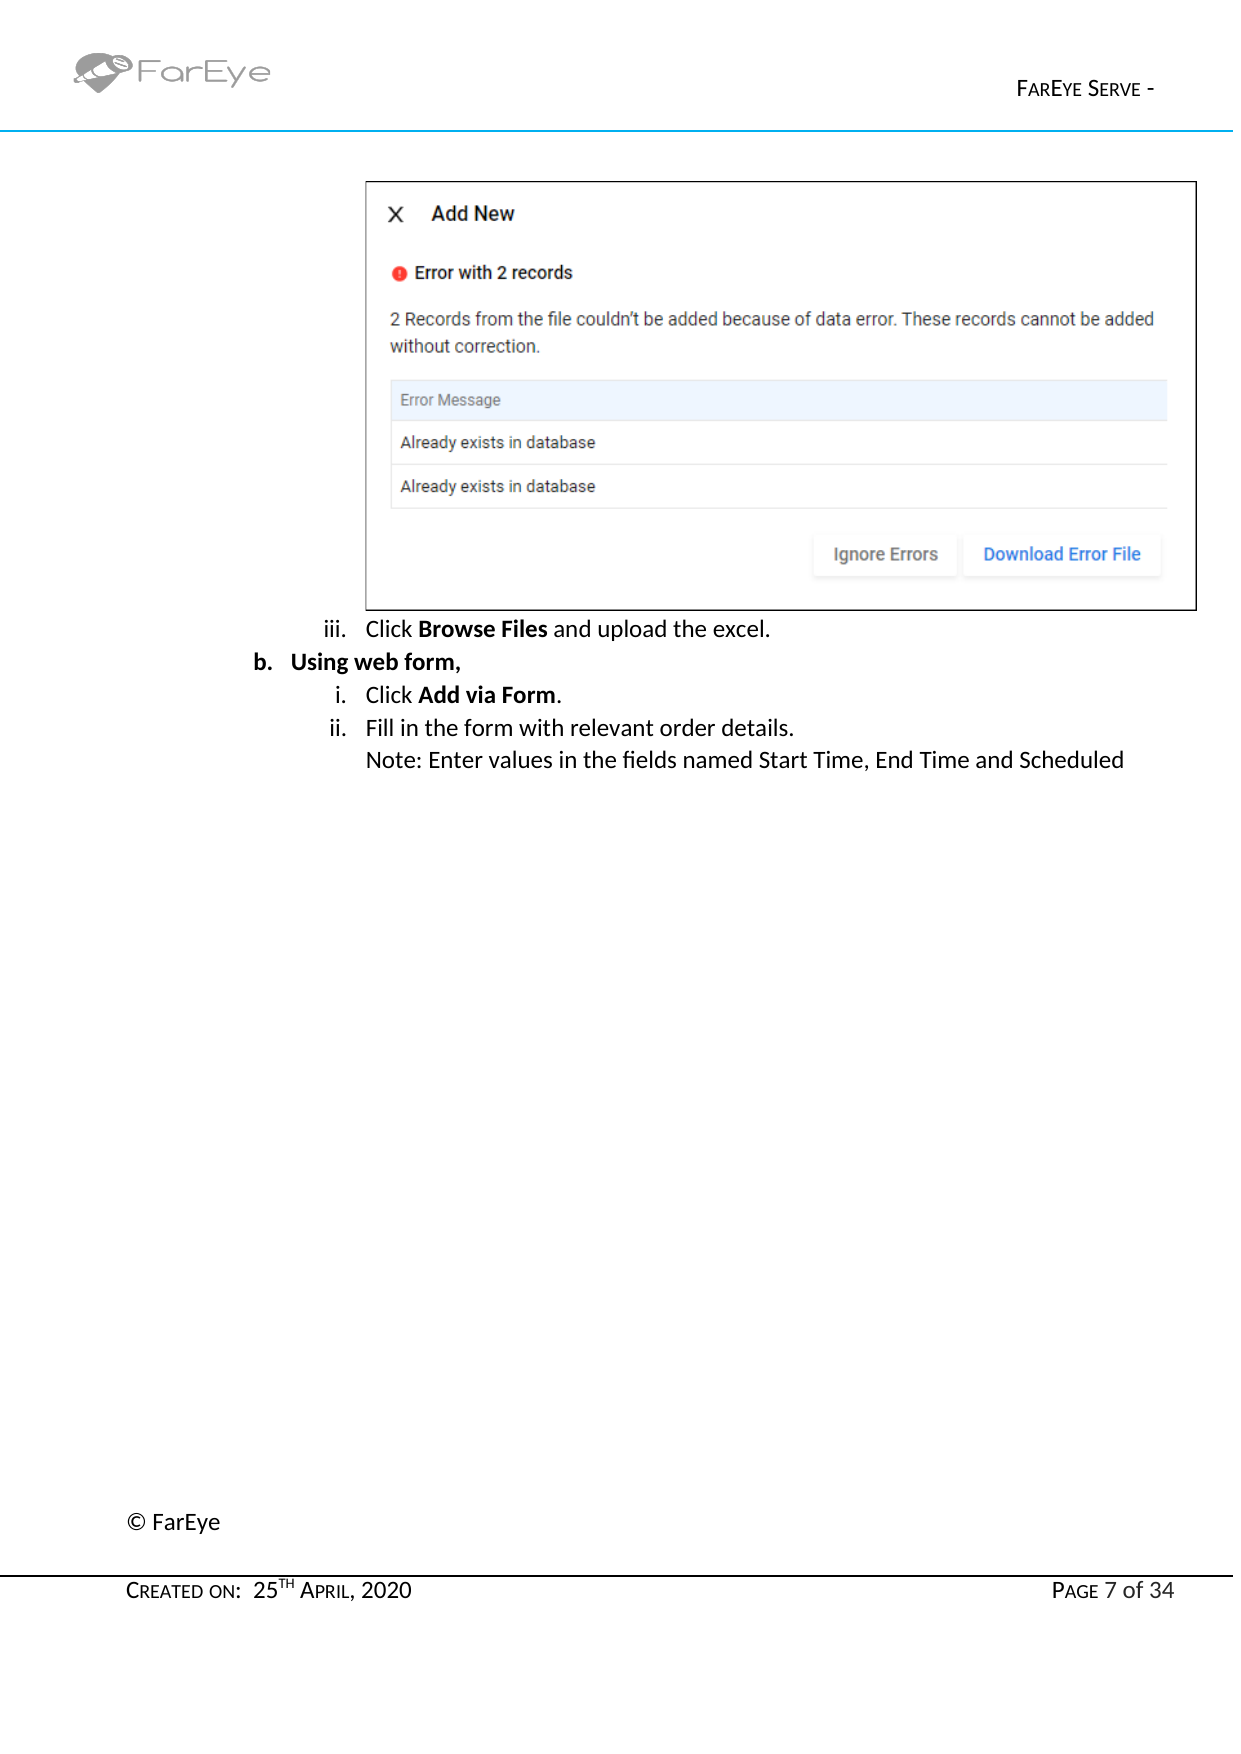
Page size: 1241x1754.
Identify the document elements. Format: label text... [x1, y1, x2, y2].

list Fill in the form with relevant order details. Note: Enter values in the fields named Start Time, End Time and Scheduled Delivery Date for model 2 and model 3. [347, 712, 1153, 775]
list Click Add via Form. [347, 679, 1153, 709]
list Using web form, [253, 646, 1153, 676]
picture [365, 181, 1197, 611]
picture [73, 53, 271, 93]
list Click Browse Files and upload the excel. [347, 613, 1153, 643]
